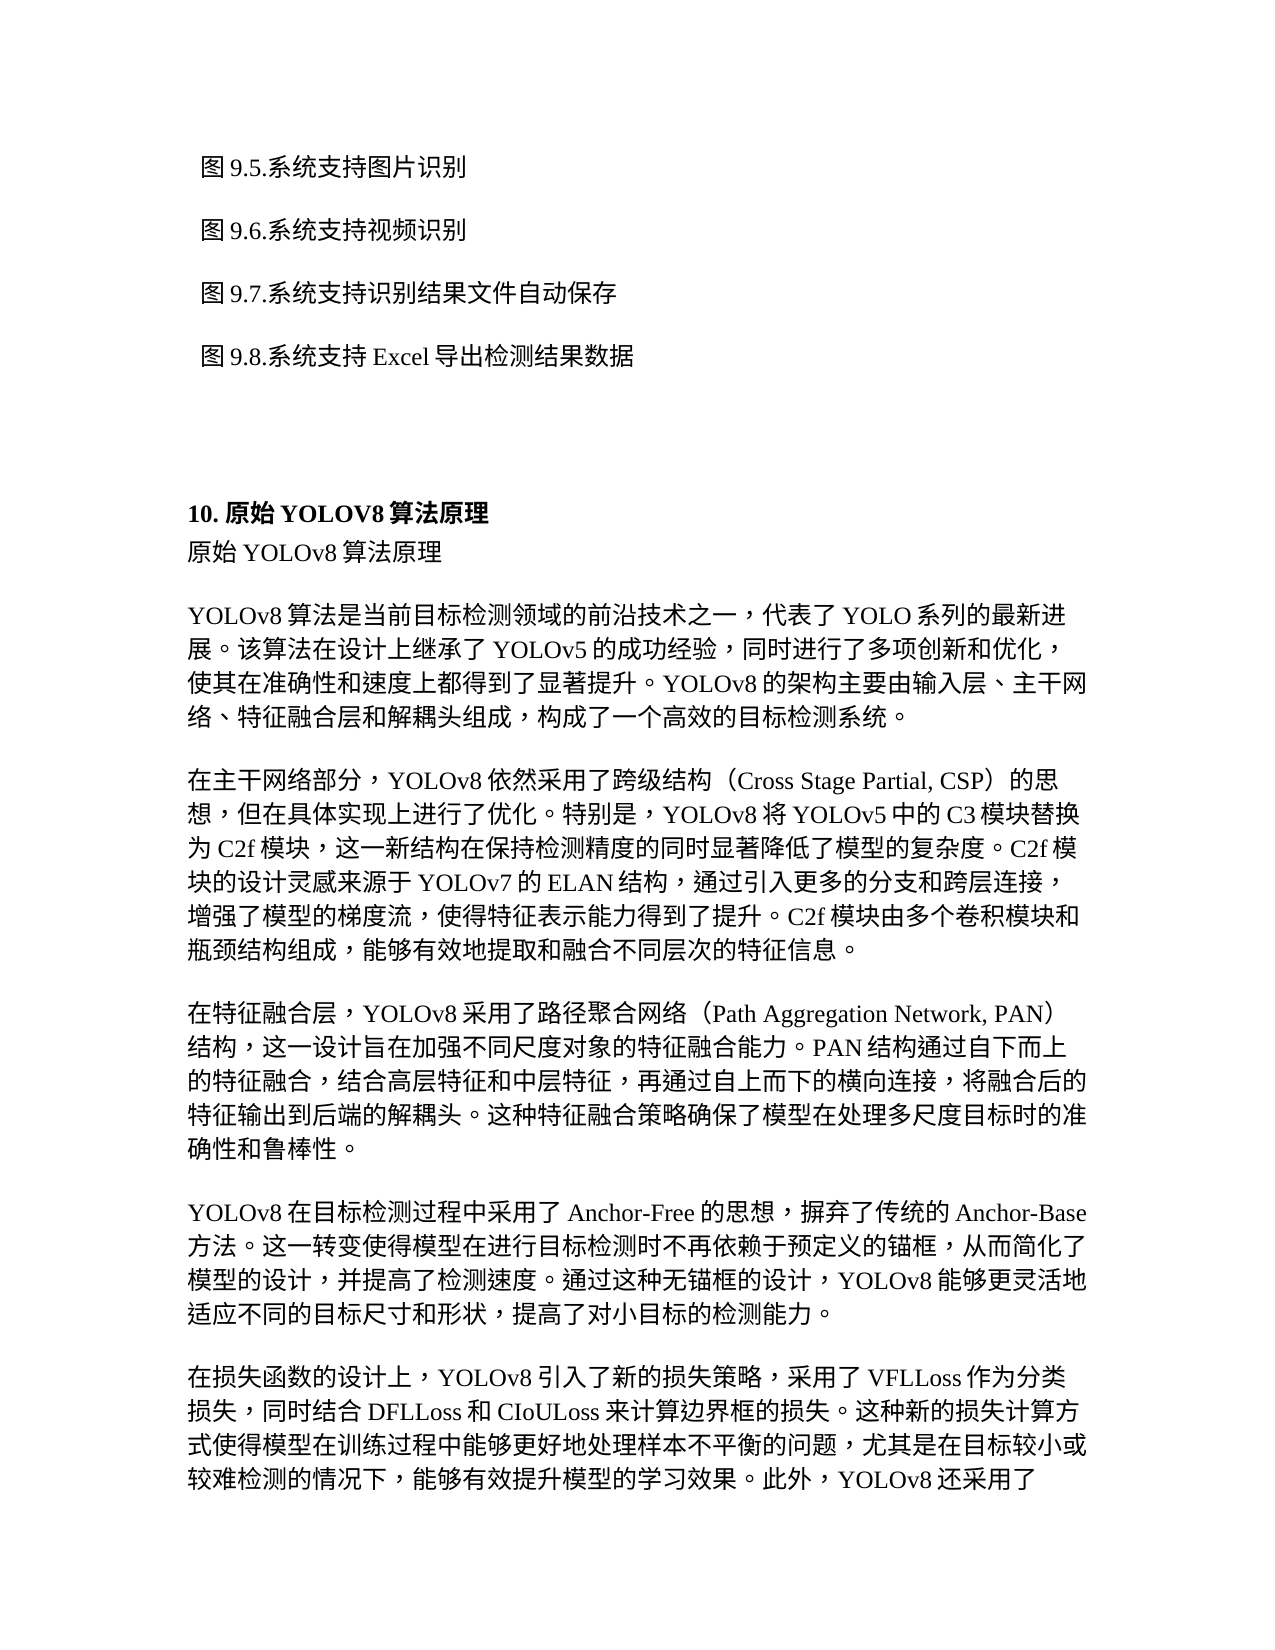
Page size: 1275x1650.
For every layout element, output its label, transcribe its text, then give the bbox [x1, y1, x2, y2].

subtitle 10. 原始YOLOV8算法原理 [187, 495, 1087, 529]
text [187, 534, 1087, 1496]
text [187, 150, 1087, 372]
